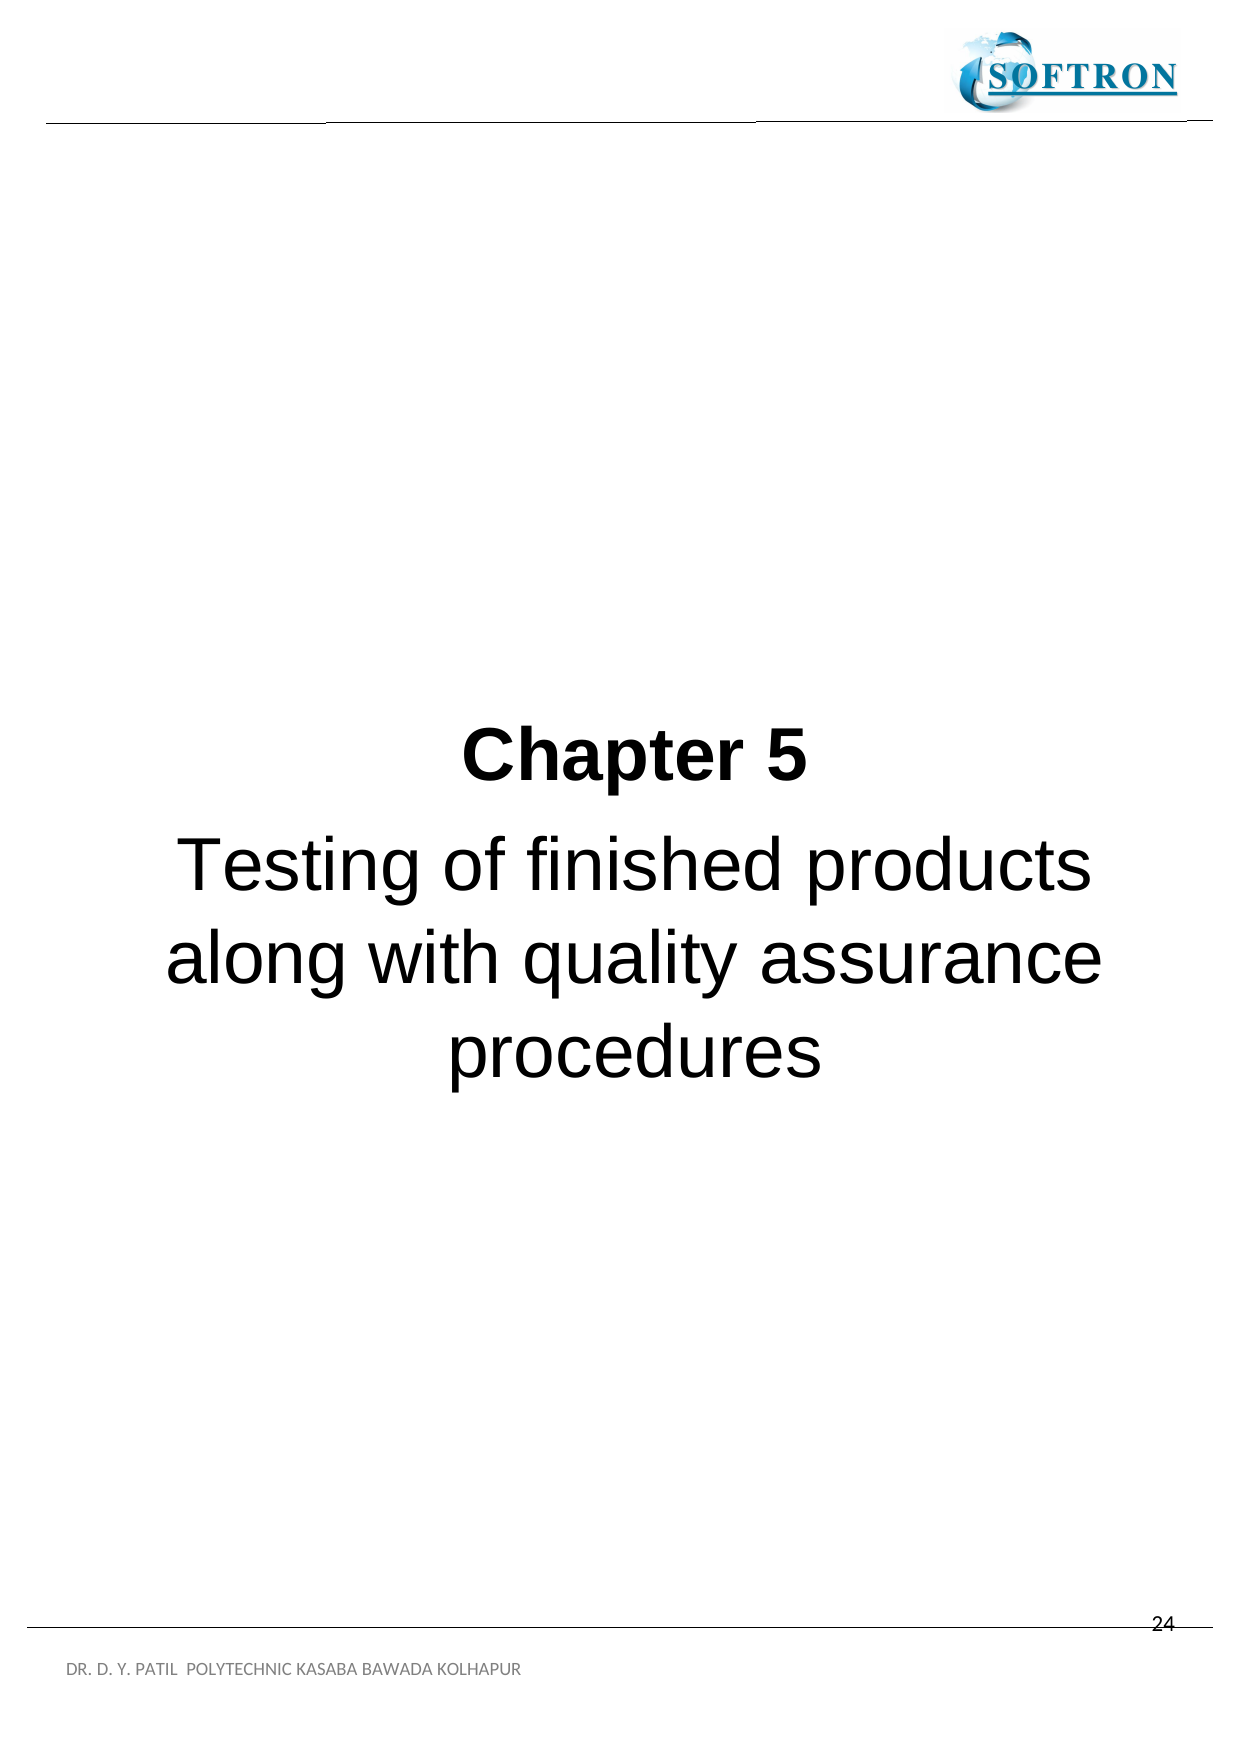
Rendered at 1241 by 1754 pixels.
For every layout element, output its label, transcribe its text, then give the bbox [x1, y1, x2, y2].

text Chapter 5 [133, 710, 1136, 796]
picture [944, 28, 1181, 113]
text Testing of finished products along with quality assurance procedures [133, 820, 1136, 1093]
